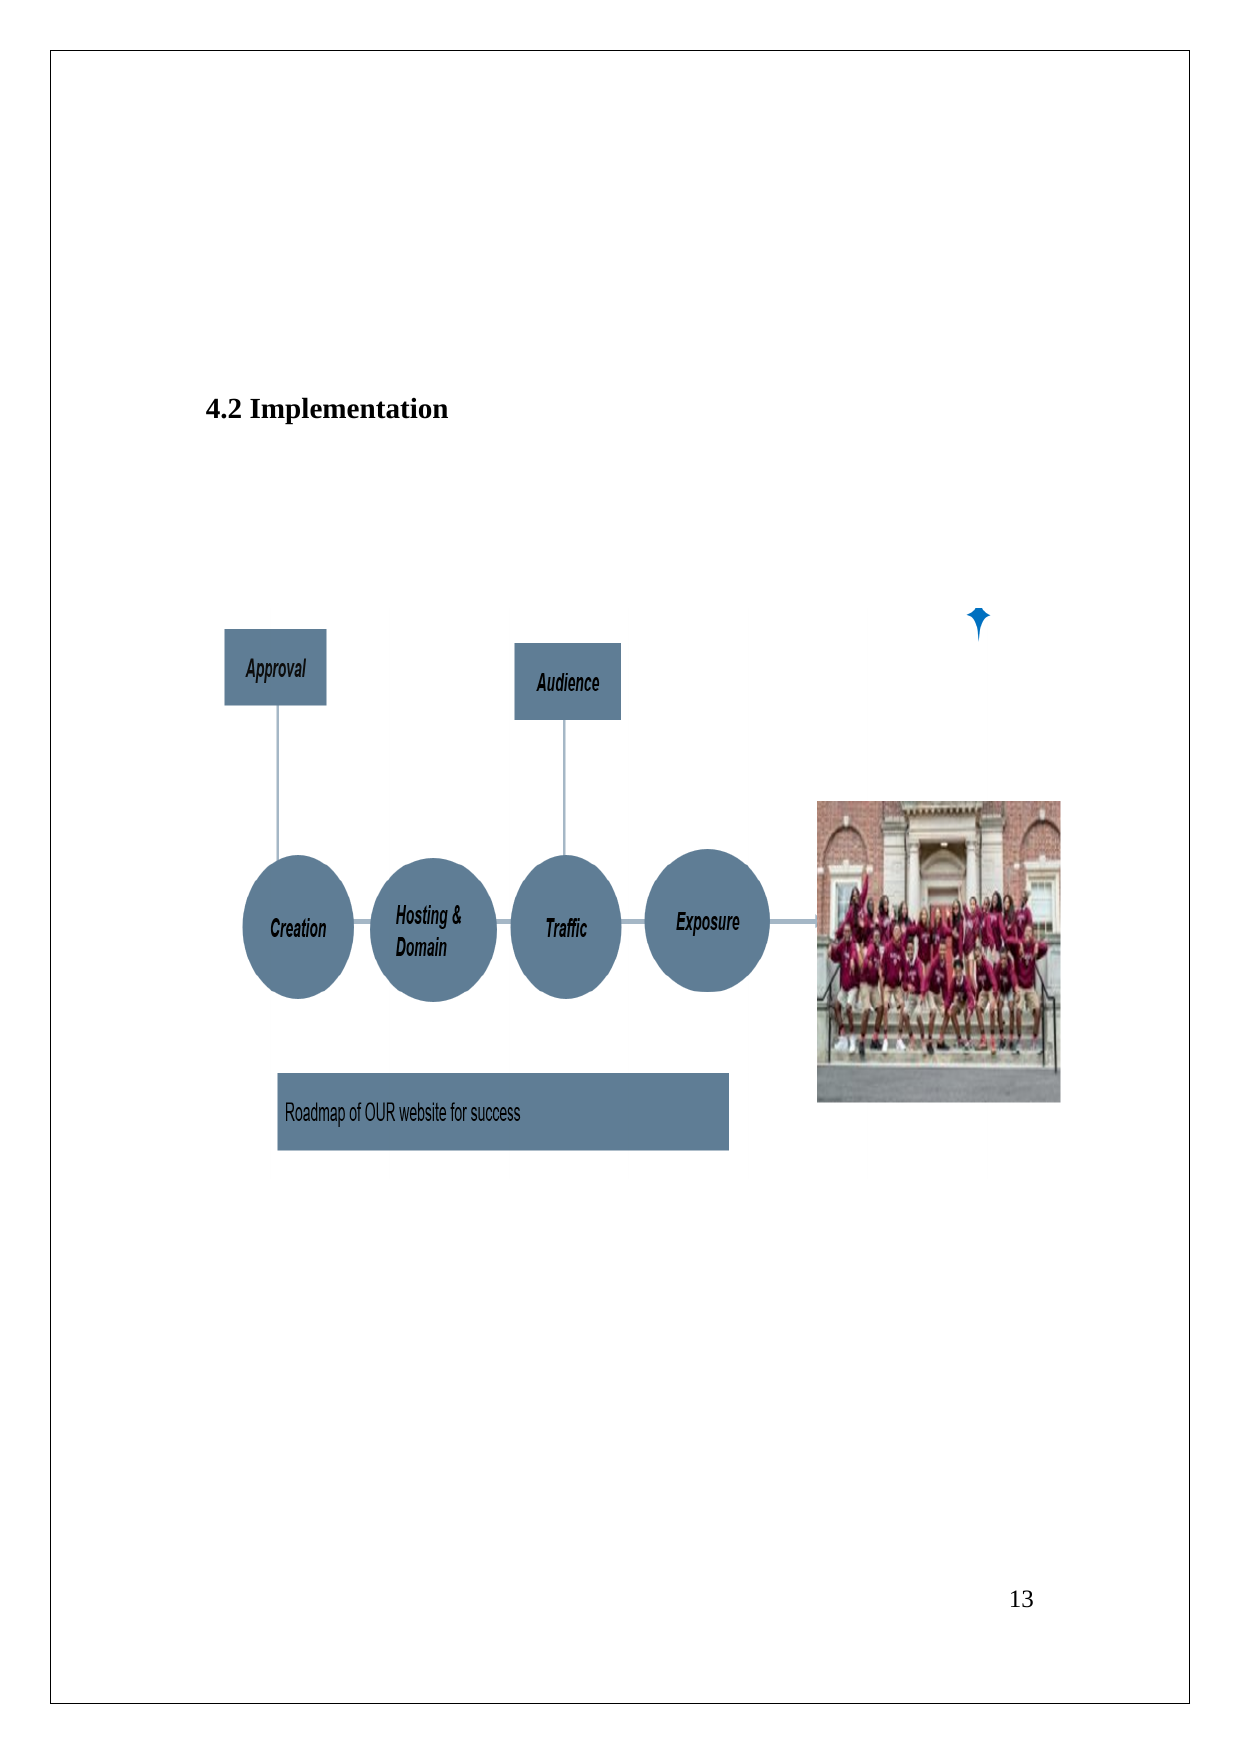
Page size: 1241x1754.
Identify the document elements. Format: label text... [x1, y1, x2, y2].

text 4.2 Implementation [206, 391, 1033, 425]
picture [182, 608, 1072, 1179]
